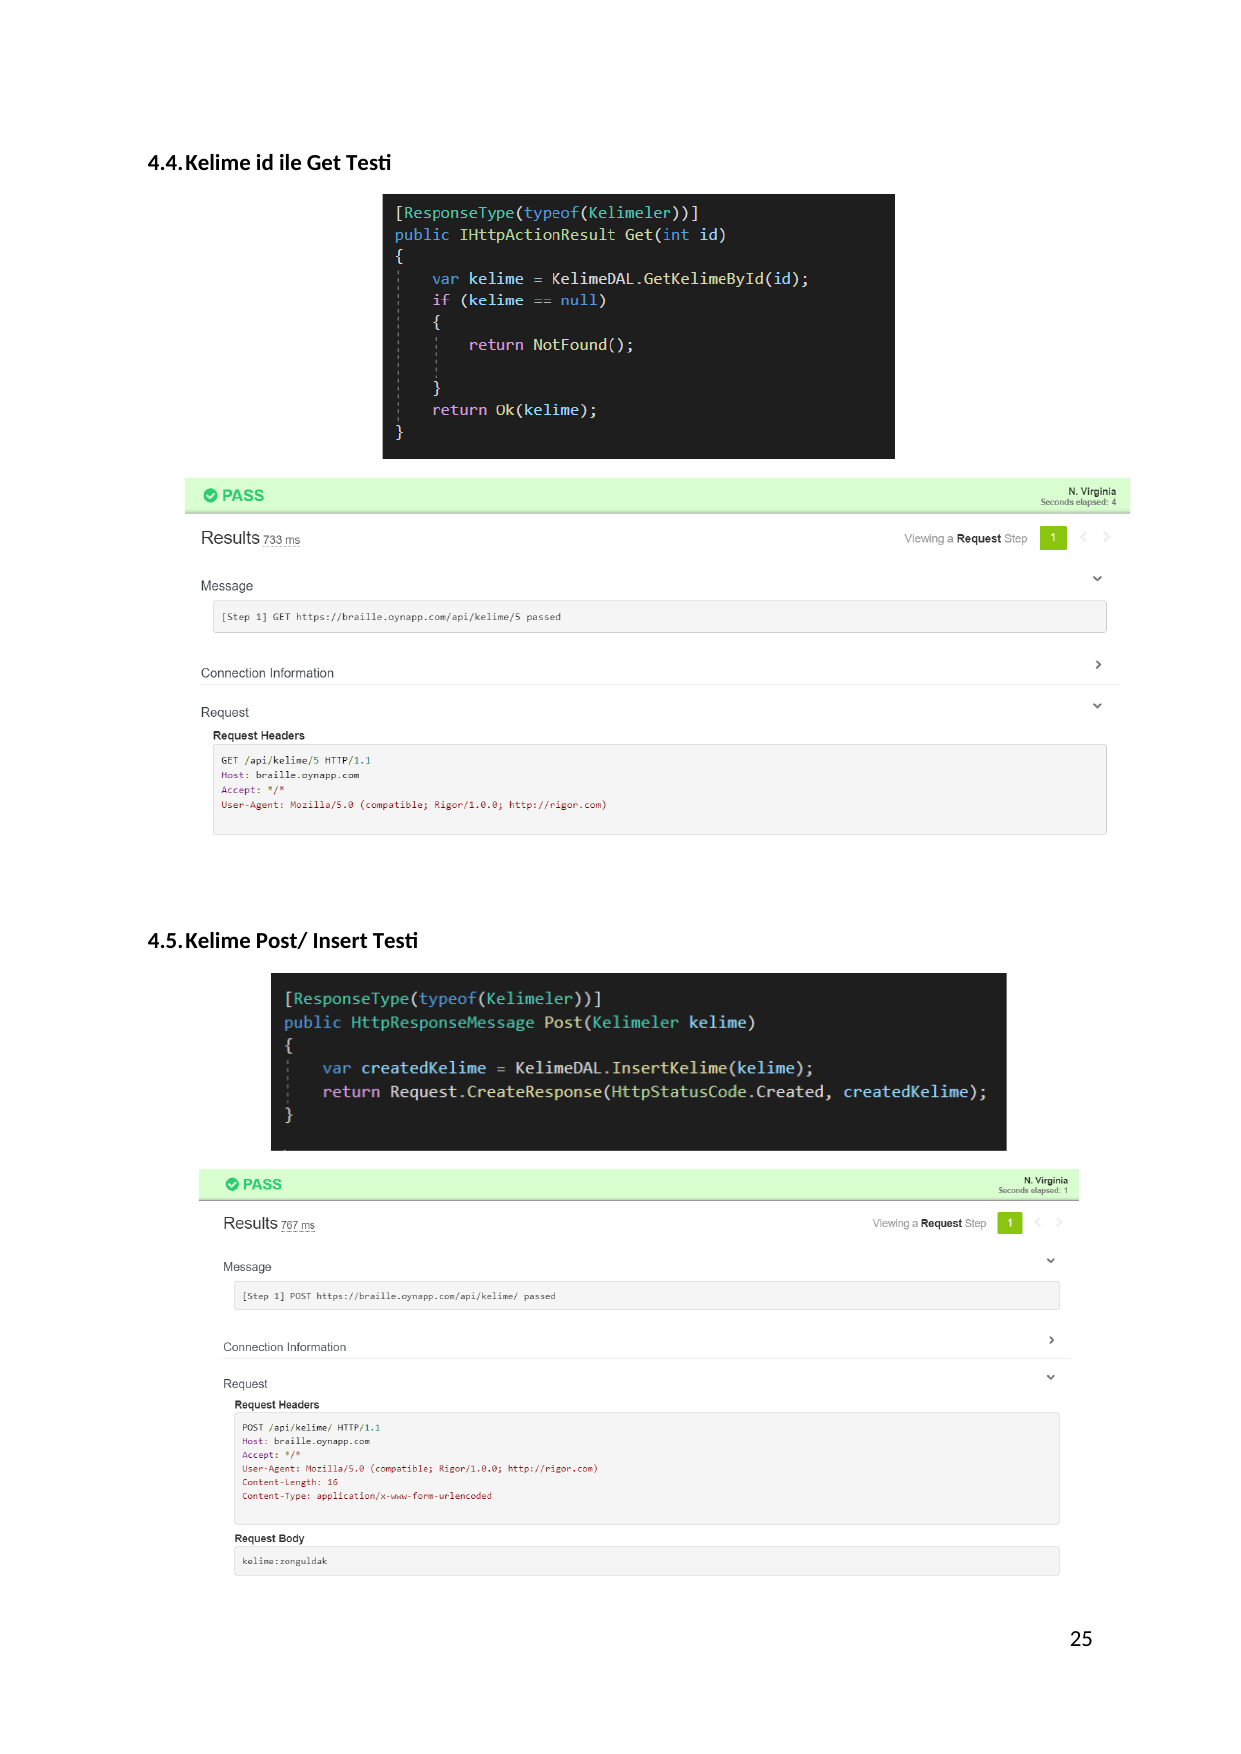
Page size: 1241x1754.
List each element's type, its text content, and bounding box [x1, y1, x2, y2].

picture [382, 194, 895, 459]
picture [271, 973, 1007, 1151]
picture [198, 1169, 1079, 1593]
subtitle Kelime Post/ Insert Testi [148, 926, 1093, 954]
picture [185, 477, 1130, 858]
subtitle Kelime id ile Get Testi [148, 148, 1093, 176]
